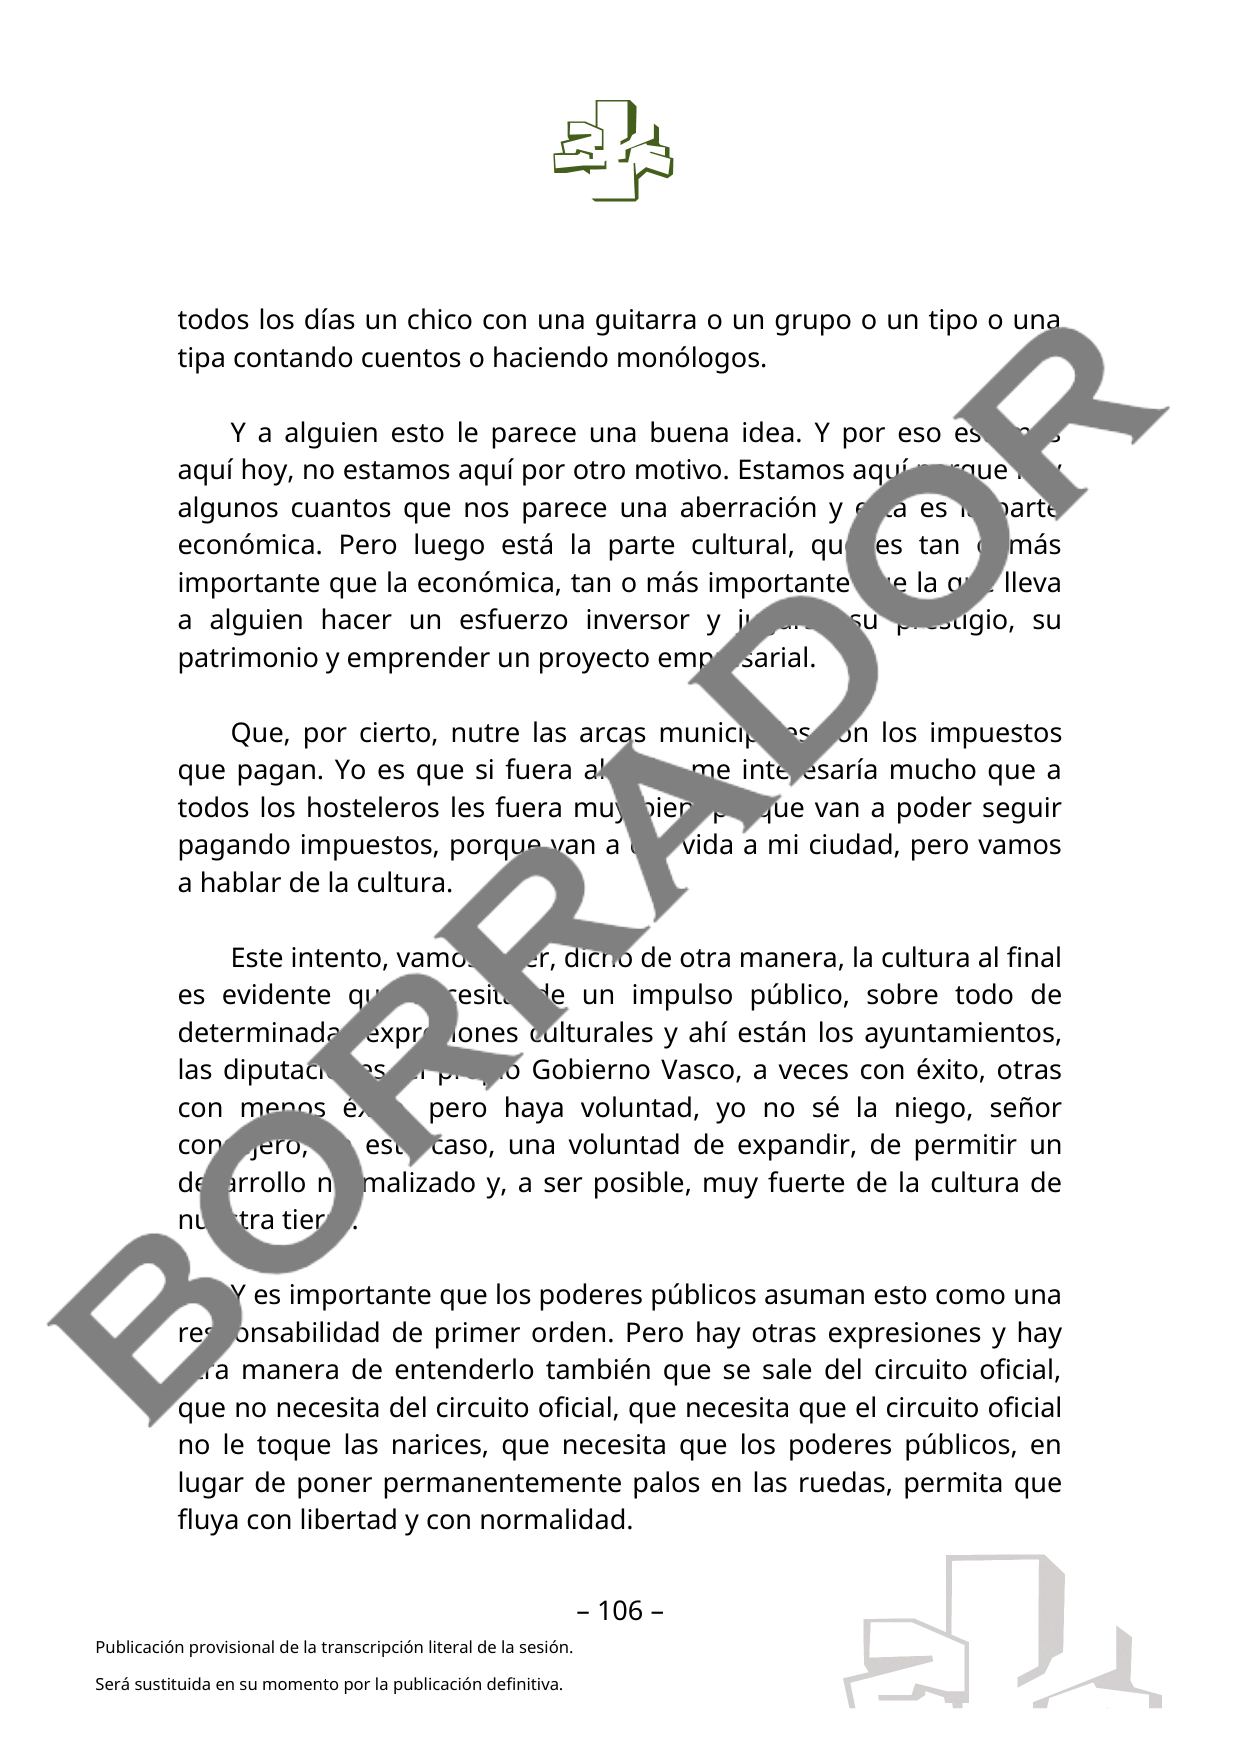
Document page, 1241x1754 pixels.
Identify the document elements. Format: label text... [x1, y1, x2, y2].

picture [797, 1491, 1169, 1710]
picture [524, 77, 702, 225]
text Y es importante que los poderes públicos asuman esto como una responsabilidad de primer orden. Pero hay otras expresiones y hay otra manera de entenderlo también que se sale del circuito oficial, que no necesita del circuito oficial, que necesita que el circuito oficial no le toque las narices, que necesita que los poderes públicos, en lugar de poner permanentemente palos en las ruedas, permita que fluya con libertad y con normalidad. [177, 1275, 1063, 1537]
text Que, por cierto, nutre las arcas municipales con los impuestos que pagan. Yo es que si fuera alcalde, me interesaría mucho que a todos los hosteleros les fuera muy bien, porque van a poder seguir pagando impuestos, porque van a dar vida a mi ciudad, pero vamos a hablar de la cultura. [177, 712, 1063, 900]
text Y a alguien esto le parece una buena idea. Y por eso estamos aquí hoy, no estamos aquí por otro motivo. Estamos aquí porque hay algunos cuantos que nos parece una aberración y esta es la parte económica. Pero luego está la parte cultural, que es tan o más importante que la económica, tan o más importante que la que lleva a alguien hacer un esfuerzo inversor y jugarse su prestigio, su patrimonio y emprender un proyecto empresarial. [177, 412, 1063, 675]
text Este intento, vamos a ver, dicho de otra manera, la cultura al final es evidente que necesita de un impulso público, sobre todo de determinadas expresiones culturales y ahí están los ayuntamientos, las diputaciones, el propio Gobierno Vasco, a veces con éxito, otras con menos éxito, pero haya voluntad, yo no sé la niego, señor consejero, en este caso, una voluntad de expandir, de permitir un desarrollo normalizado y, a ser posible, muy fuerte de la cultura de nuestra tierra. [177, 937, 1063, 1237]
